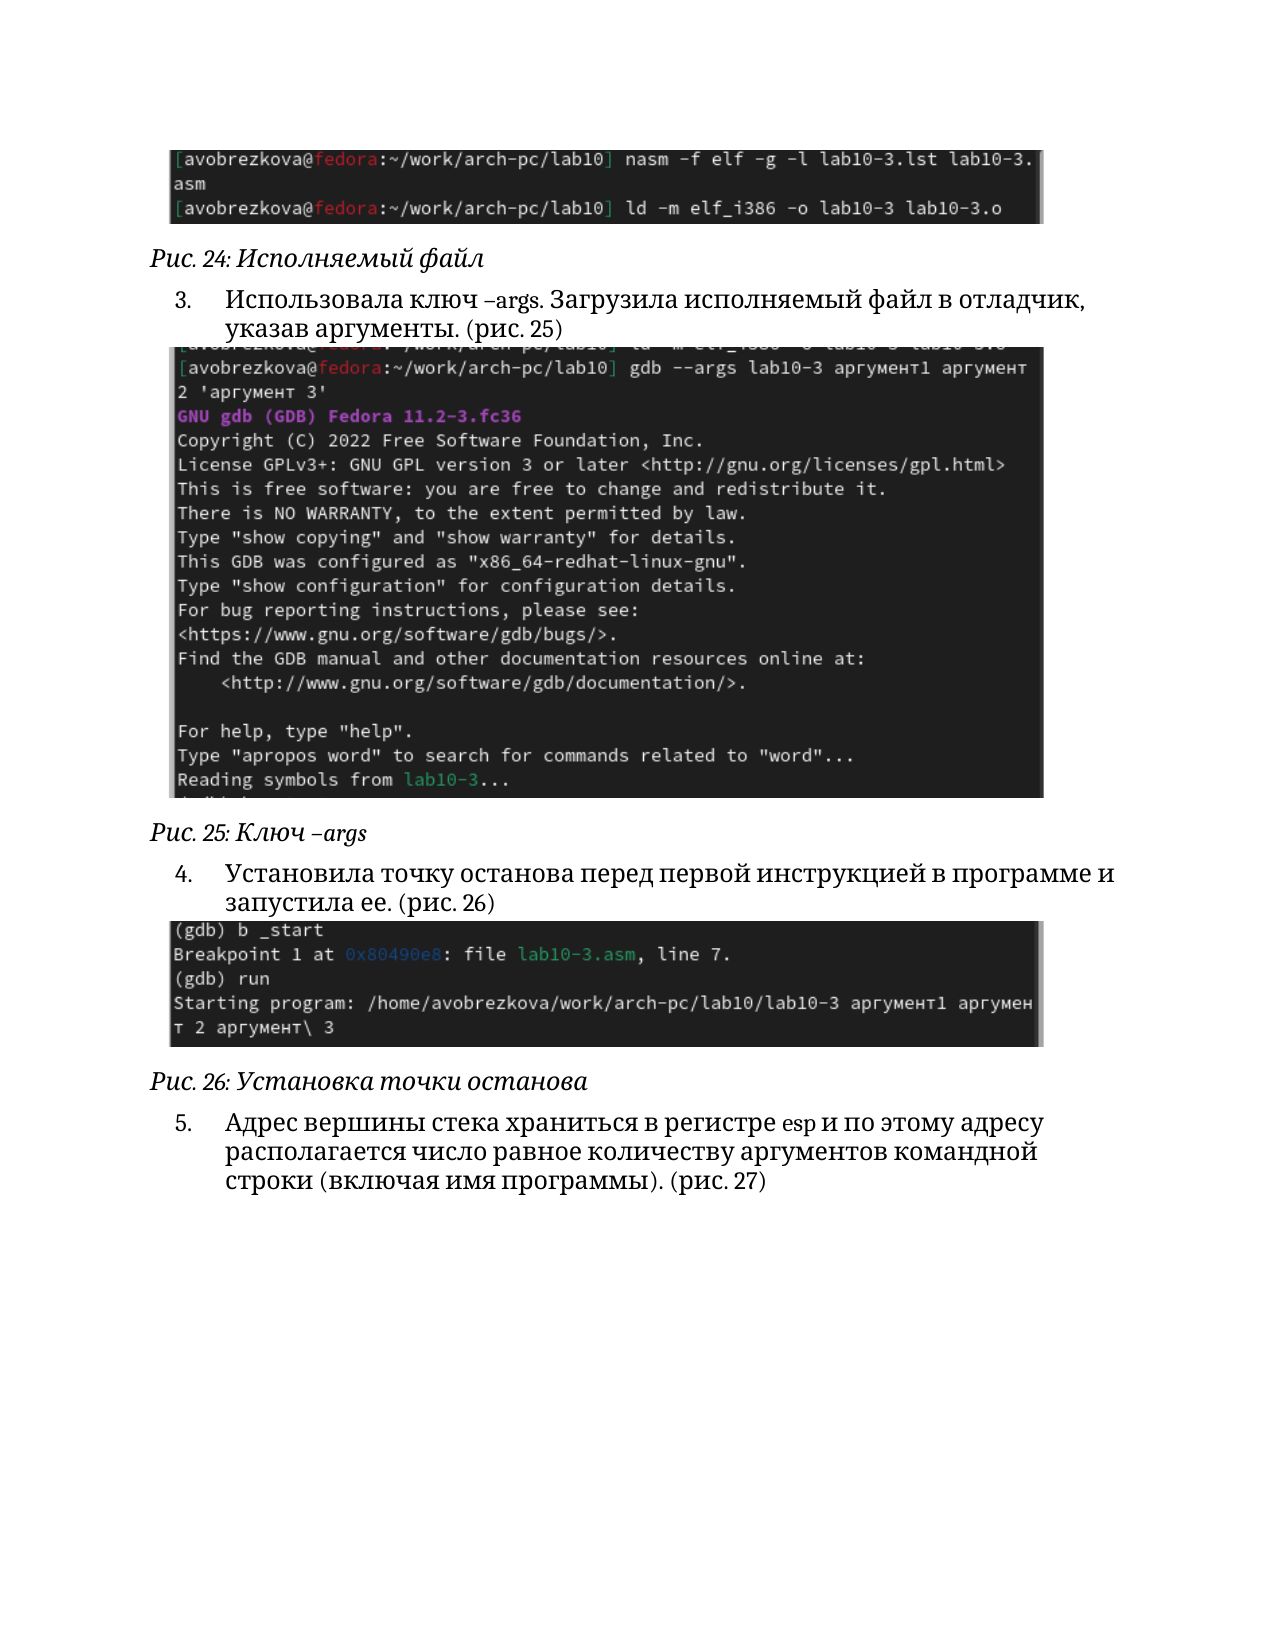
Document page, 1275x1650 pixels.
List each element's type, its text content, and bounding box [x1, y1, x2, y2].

picture [168, 150, 1044, 224]
list Использовала ключ –args. Загрузила исполняемый файл в отладчик, указав аргументы. (рис. 25) [175, 286, 1125, 343]
text Рис. 25: Ключ –args [150, 818, 1125, 847]
text Рис. 26: Установка точки останова [150, 1068, 1125, 1097]
list Адрес вершины стека храниться в регистре esp и по этому адресу располагается число равное количеству аргументов командной строки (включая имя программы). (рис. 27) [175, 1109, 1125, 1195]
picture [168, 921, 1044, 1047]
picture [168, 347, 1044, 798]
text Рис. 24: Исполняемый файл [150, 245, 1125, 273]
list Установила точку останова перед первой инструкцией в программе и запустила ее. (рис. 26) [175, 860, 1125, 917]
